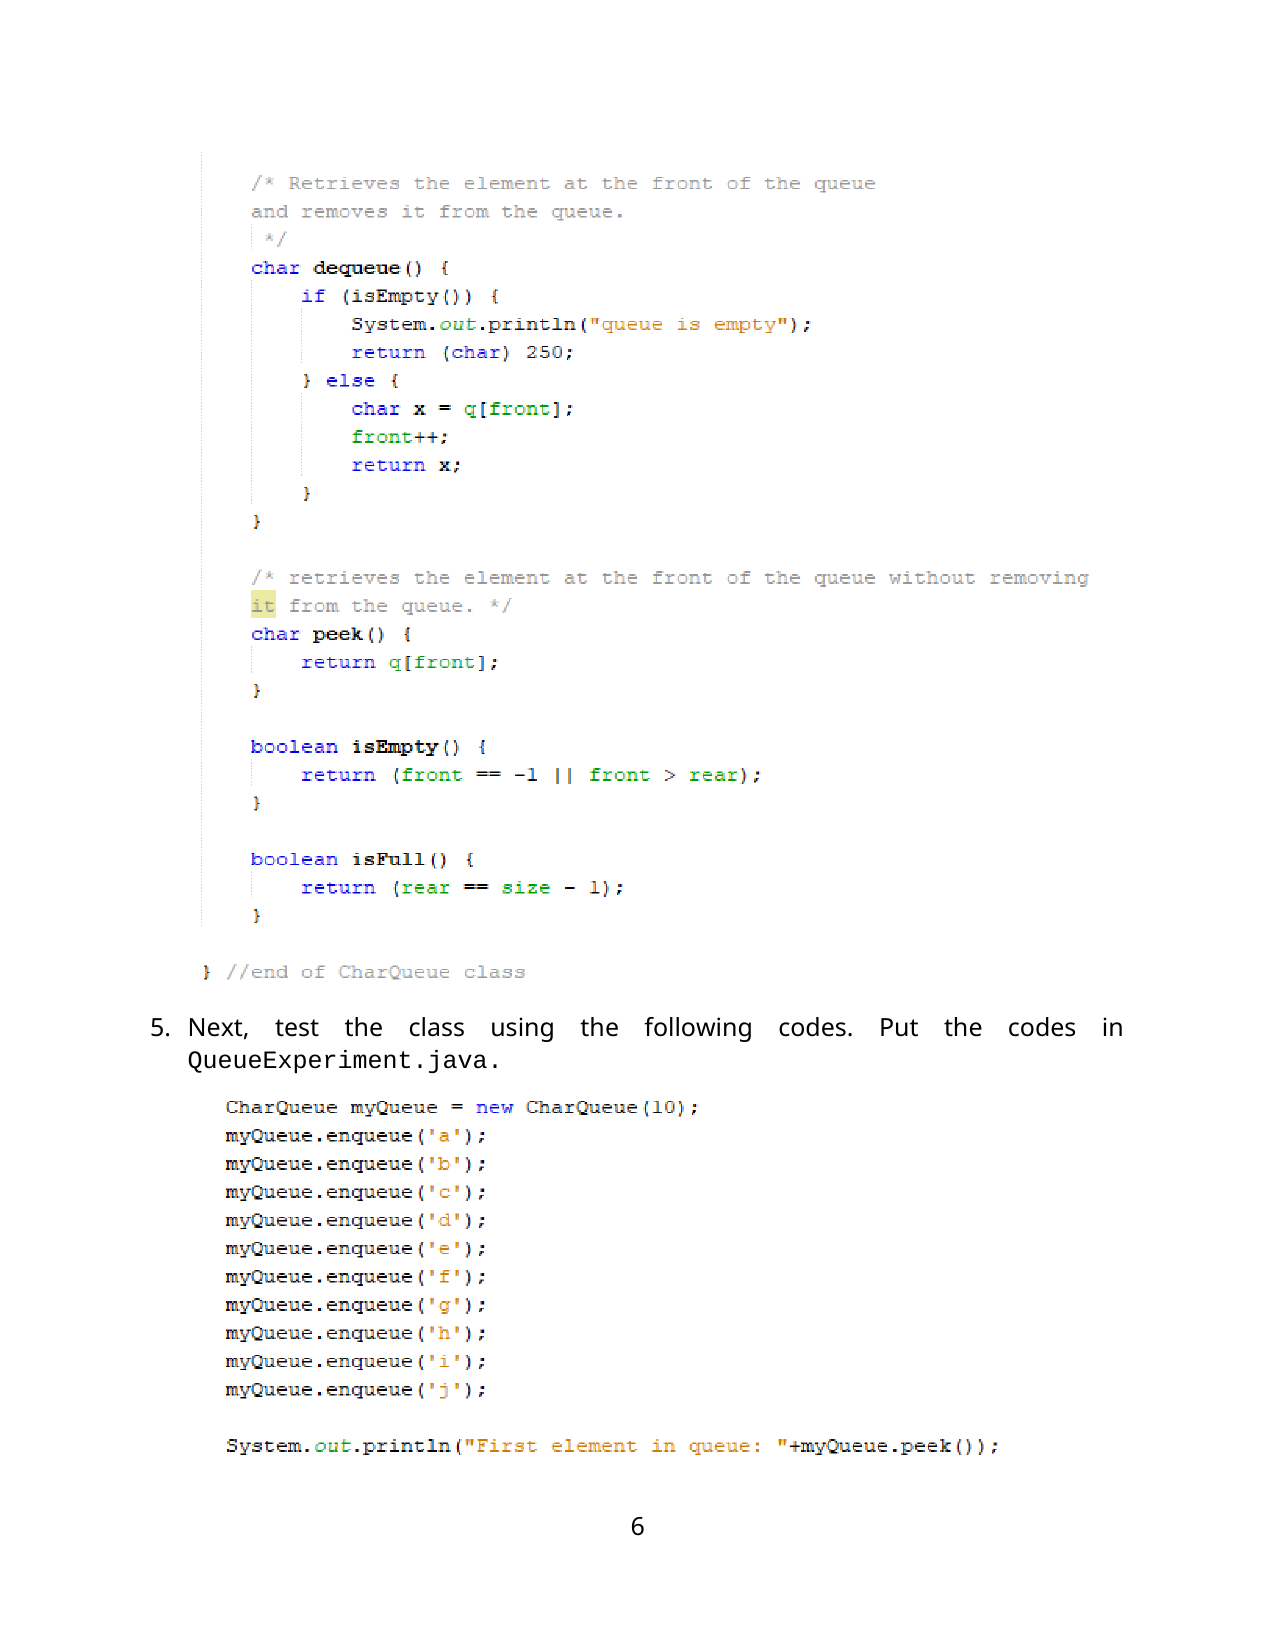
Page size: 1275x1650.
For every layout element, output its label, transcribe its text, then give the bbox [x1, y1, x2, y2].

picture [187, 150, 1134, 1005]
list Next, test the class using the following codes. Put the codes in QueueExperiment.java. [150, 1010, 1125, 1076]
picture [187, 1080, 1047, 1482]
